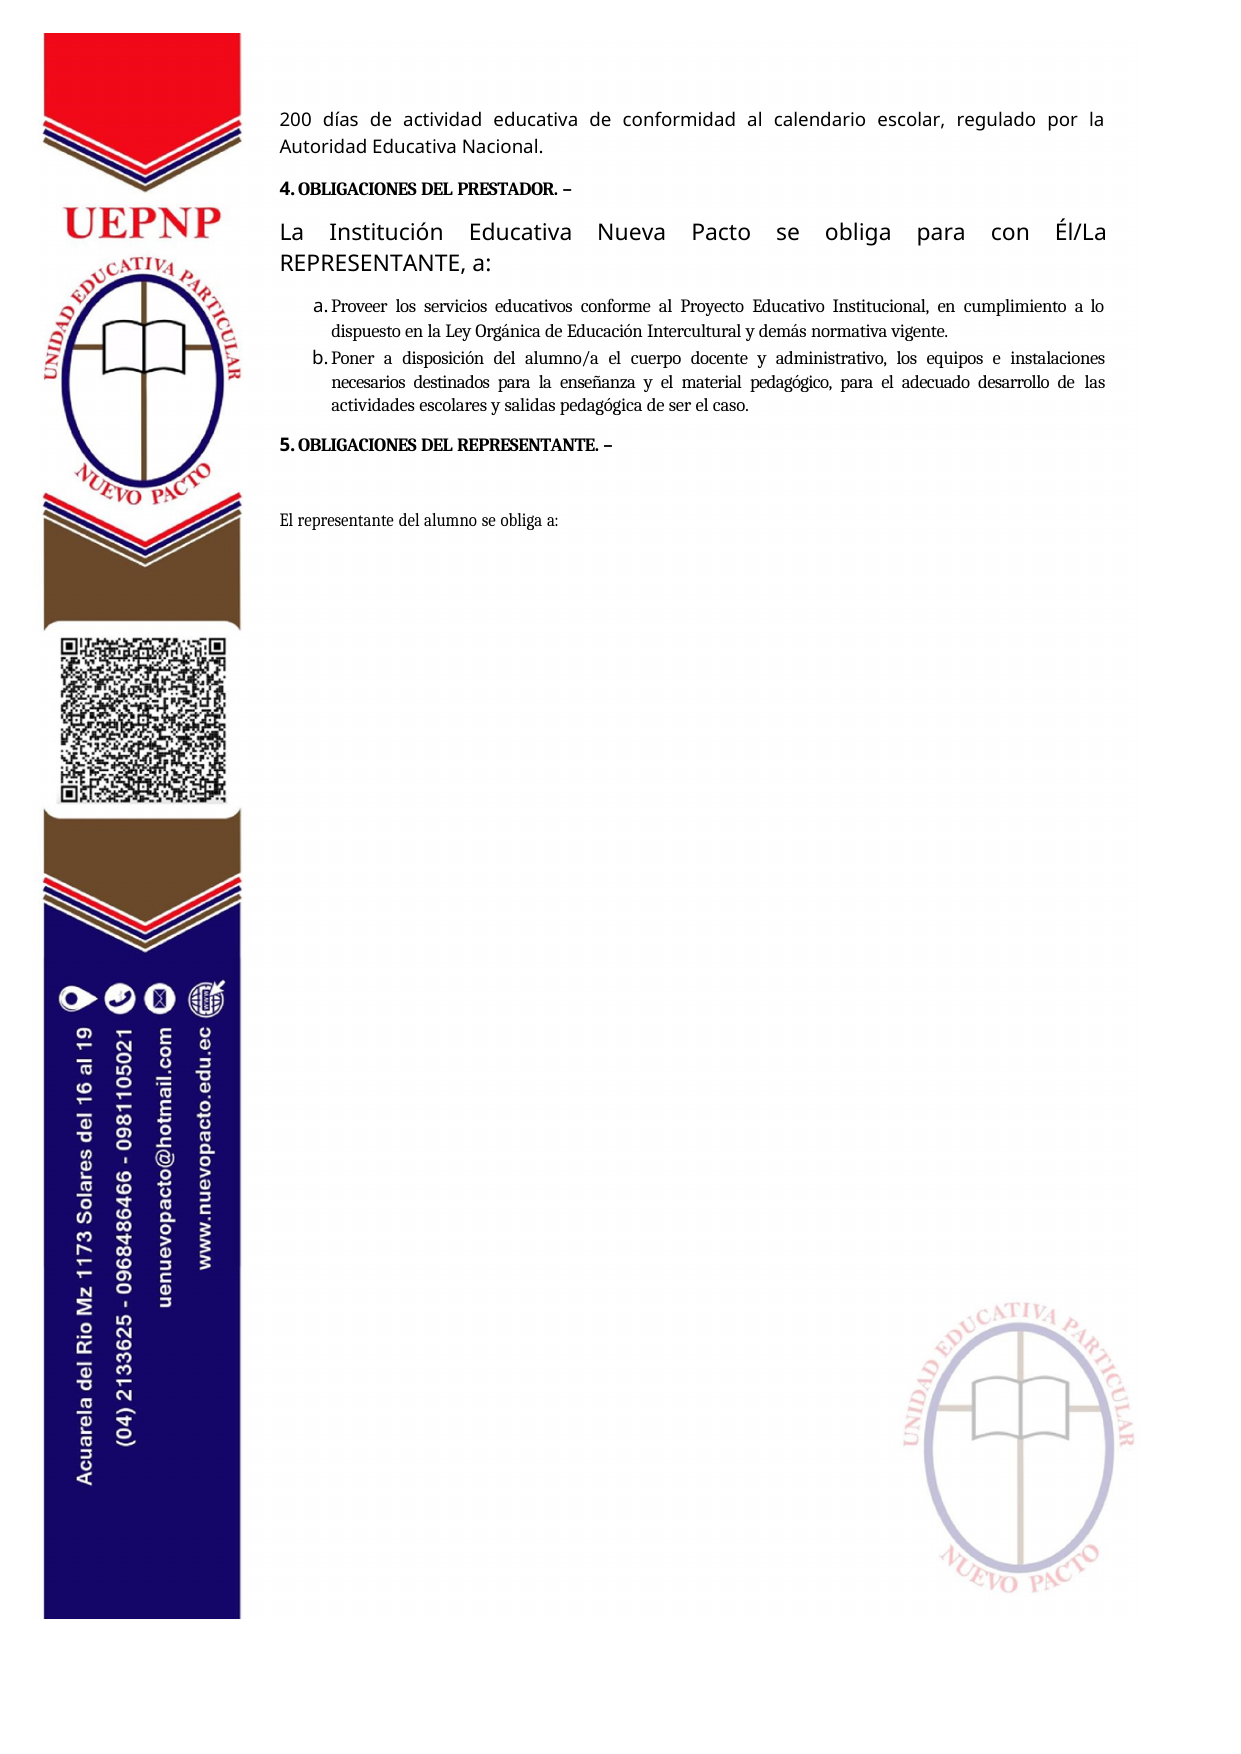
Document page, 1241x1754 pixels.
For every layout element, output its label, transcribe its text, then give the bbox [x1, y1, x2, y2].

text El representante del alumno se obliga a: [279, 510, 1107, 531]
subtitle OBLIGACIONES DEL PRESTADOR. – [279, 175, 1107, 200]
subtitle OBLIGACIONES DEL REPRESENTANTE. – [279, 432, 1107, 457]
list Proveer los servicios educativos conforme al Proyecto Educativo Institucional, en cumplimiento a lo dispuesto en la Ley Orgánica de Educación Intercultural y demás normativa vigente. [313, 293, 1105, 342]
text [279, 106, 1105, 159]
text La Institución Educativa Nueva Pacto se obliga para con Él/La REPRESENTANTE, a: [279, 216, 1107, 278]
list Poner a disposición del alumno/a el cuerpo docente y administrativo, los equipos e instalaciones necesarios destinados para la enseñanza y el material pedagógico, para el adecuado desarrollo de las actividades escolares y salidas pedagógica de ser el caso. [312, 344, 1105, 416]
picture [33, 33, 1142, 1619]
